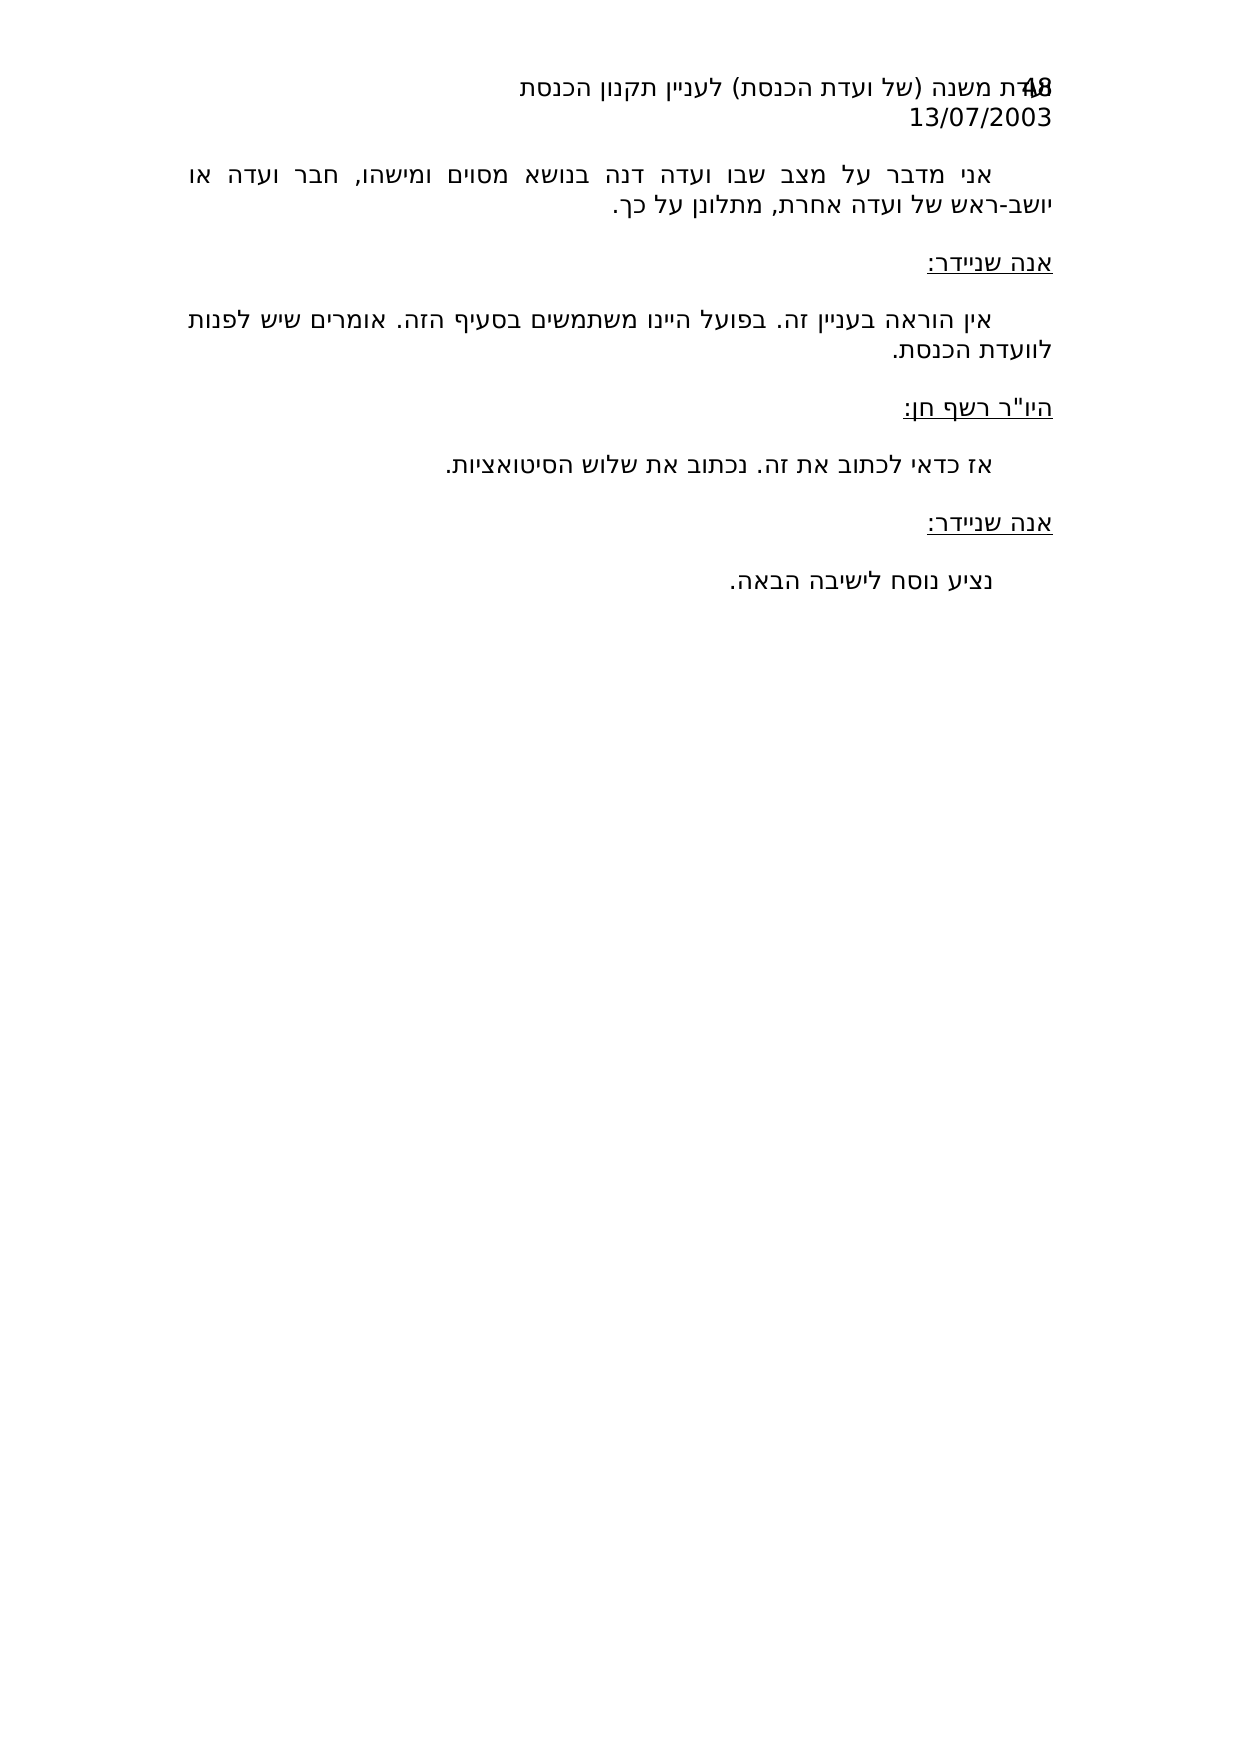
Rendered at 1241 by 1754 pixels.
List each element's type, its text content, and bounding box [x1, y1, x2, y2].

text אני מדבר על מצב שבו ועדה דנה בנושא מסוים ומישהו, חבר ועדה או יושב-ראש של ועדה אחרת, מתלונן על כך. [187, 161, 1053, 219]
text אנה שניידר: [187, 508, 1053, 538]
text אז כדאי לכתוב את זה. נכתוב את שלוש הסיטואציות. [187, 451, 1053, 480]
text אין הוראה בעניין זה. בפועל היינו משתמשים בסעיף הזה. אומרים שיש לפנות לוועדת הכנסת. [187, 306, 1053, 364]
text אנה שניידר: [187, 248, 1053, 277]
text היו"ר רשף חן: [187, 393, 1053, 422]
text נציע נוסח לישיבה הבאה. [187, 566, 1053, 596]
